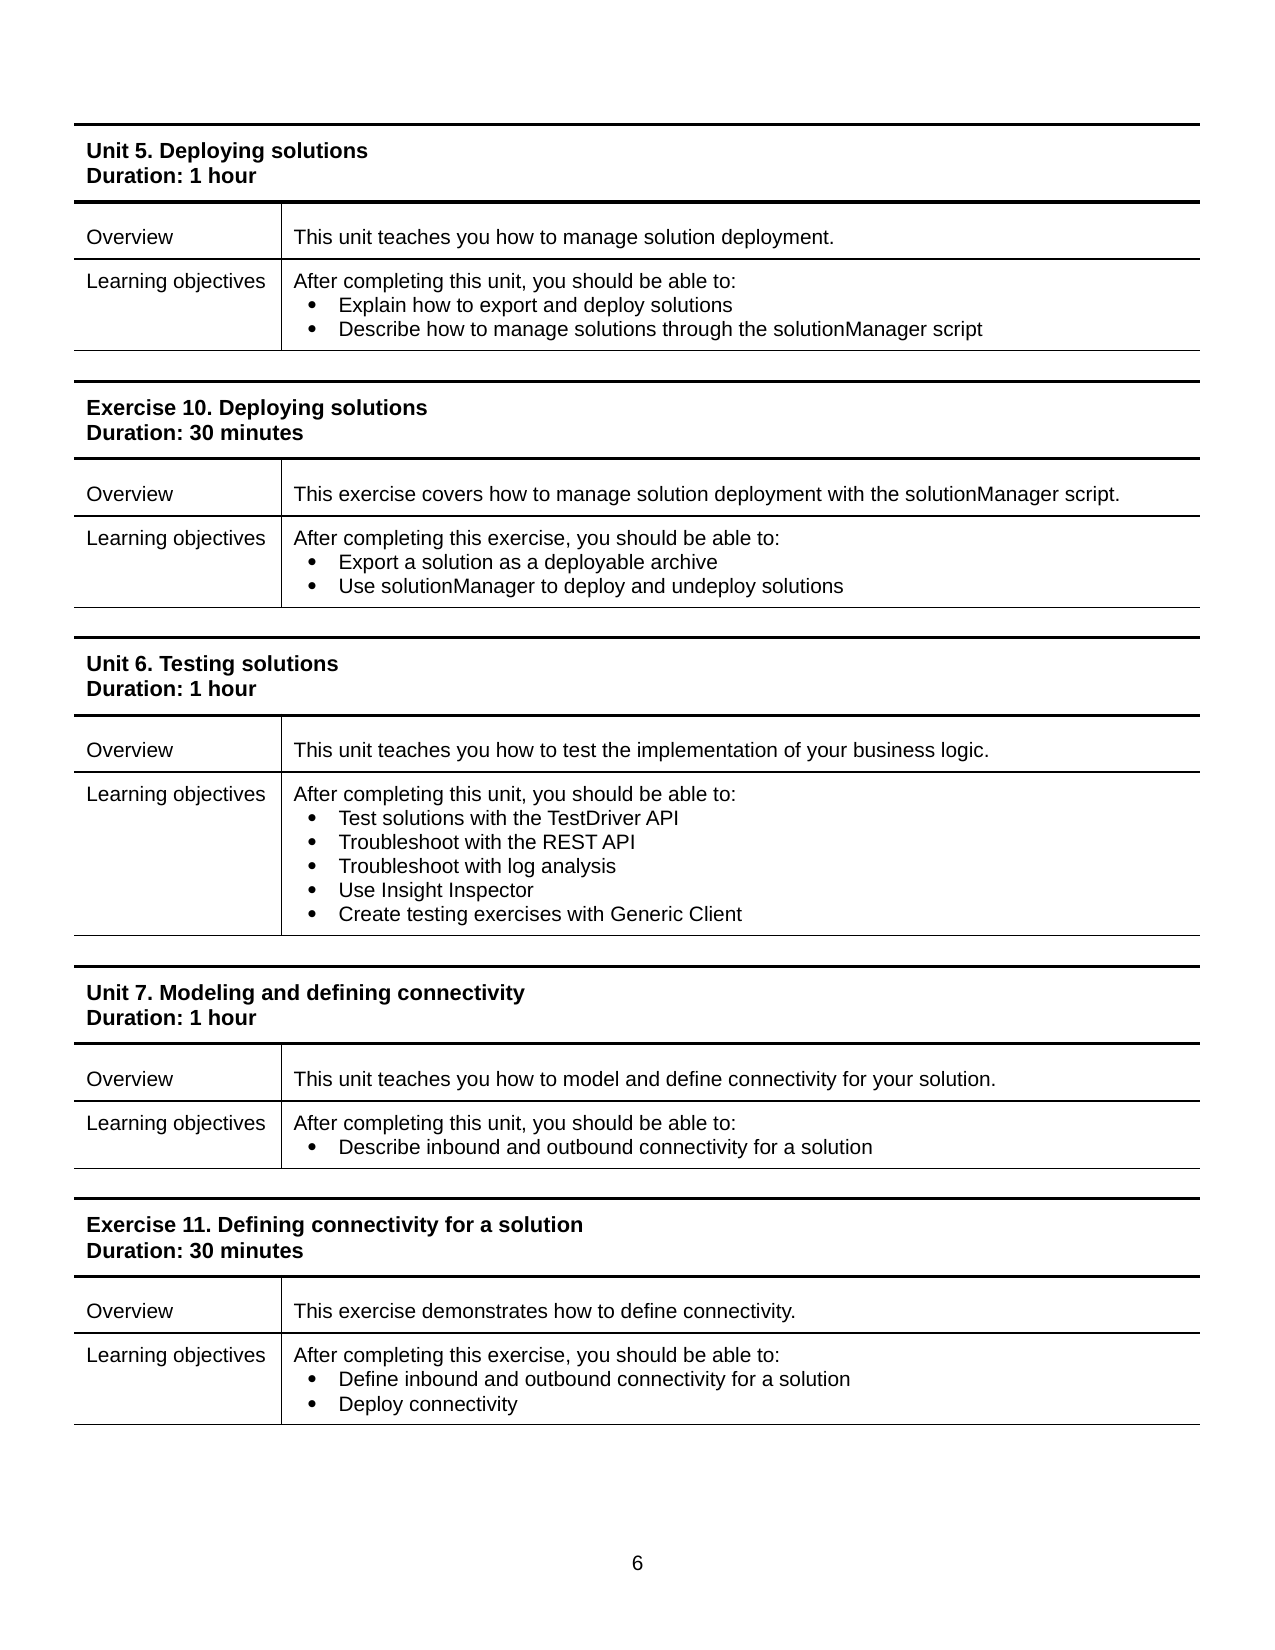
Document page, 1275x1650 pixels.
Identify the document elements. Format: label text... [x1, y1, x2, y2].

table_cell After completing this unit, you should be able to: Describe inbound and outbound connectivity for a solution [282, 1102, 1200, 1168]
table_cell Overview [74, 460, 281, 514]
table_header Exercise 10. Deploying solutions Duration: 30 minutes [74, 383, 1200, 457]
table_header Unit 6. Testing solutions Duration: 1 hour [74, 639, 1200, 713]
table_cell This exercise covers how to manage solution deployment with the solutionManager script. [282, 460, 1200, 514]
table_cell Overview [74, 1045, 281, 1100]
table_cell This unit teaches you how to test the implementation of your business logic. [282, 717, 1200, 771]
table_cell This unit teaches you how to manage solution deployment. [282, 204, 1200, 258]
table_cell Learning objectives [74, 517, 281, 607]
table_header Exercise 11. Defining connectivity for a solution Duration: 30 minutes [74, 1200, 1200, 1275]
table_cell Learning objectives [74, 1334, 281, 1424]
table_header Unit 5. Deploying solutions Duration: 1 hour [74, 126, 1200, 200]
table_cell Learning objectives [74, 773, 281, 935]
table_cell After completing this unit, you should be able to: Explain how to export and deploy solutions Describe how to manage solutions through the solutionManager script [282, 260, 1200, 350]
table_cell After completing this exercise, you should be able to: Define inbound and outbound connectivity for a solution Deploy connectivity [282, 1334, 1200, 1424]
table_cell Learning objectives [74, 1102, 281, 1168]
table_cell This exercise demonstrates how to define connectivity. [282, 1278, 1200, 1332]
table_cell Learning objectives [74, 260, 281, 350]
table_cell This unit teaches you how to model and define connectivity for your solution. [282, 1045, 1200, 1100]
table_cell Overview [74, 204, 281, 258]
table_cell After completing this exercise, you should be able to: Export a solution as a deployable archive Use solutionManager to deploy and undeploy solutions [282, 517, 1200, 607]
table_cell Overview [74, 1278, 281, 1332]
table_header Unit 7. Modeling and defining connectivity Duration: 1 hour [74, 968, 1200, 1042]
table_cell After completing this unit, you should be able to: Test solutions with the TestDriver API Troubleshoot with the REST API Troubleshoot with log analysis Use Insight Inspector Create testing exercises with Generic Client [282, 773, 1200, 935]
table_cell Overview [74, 717, 281, 771]
